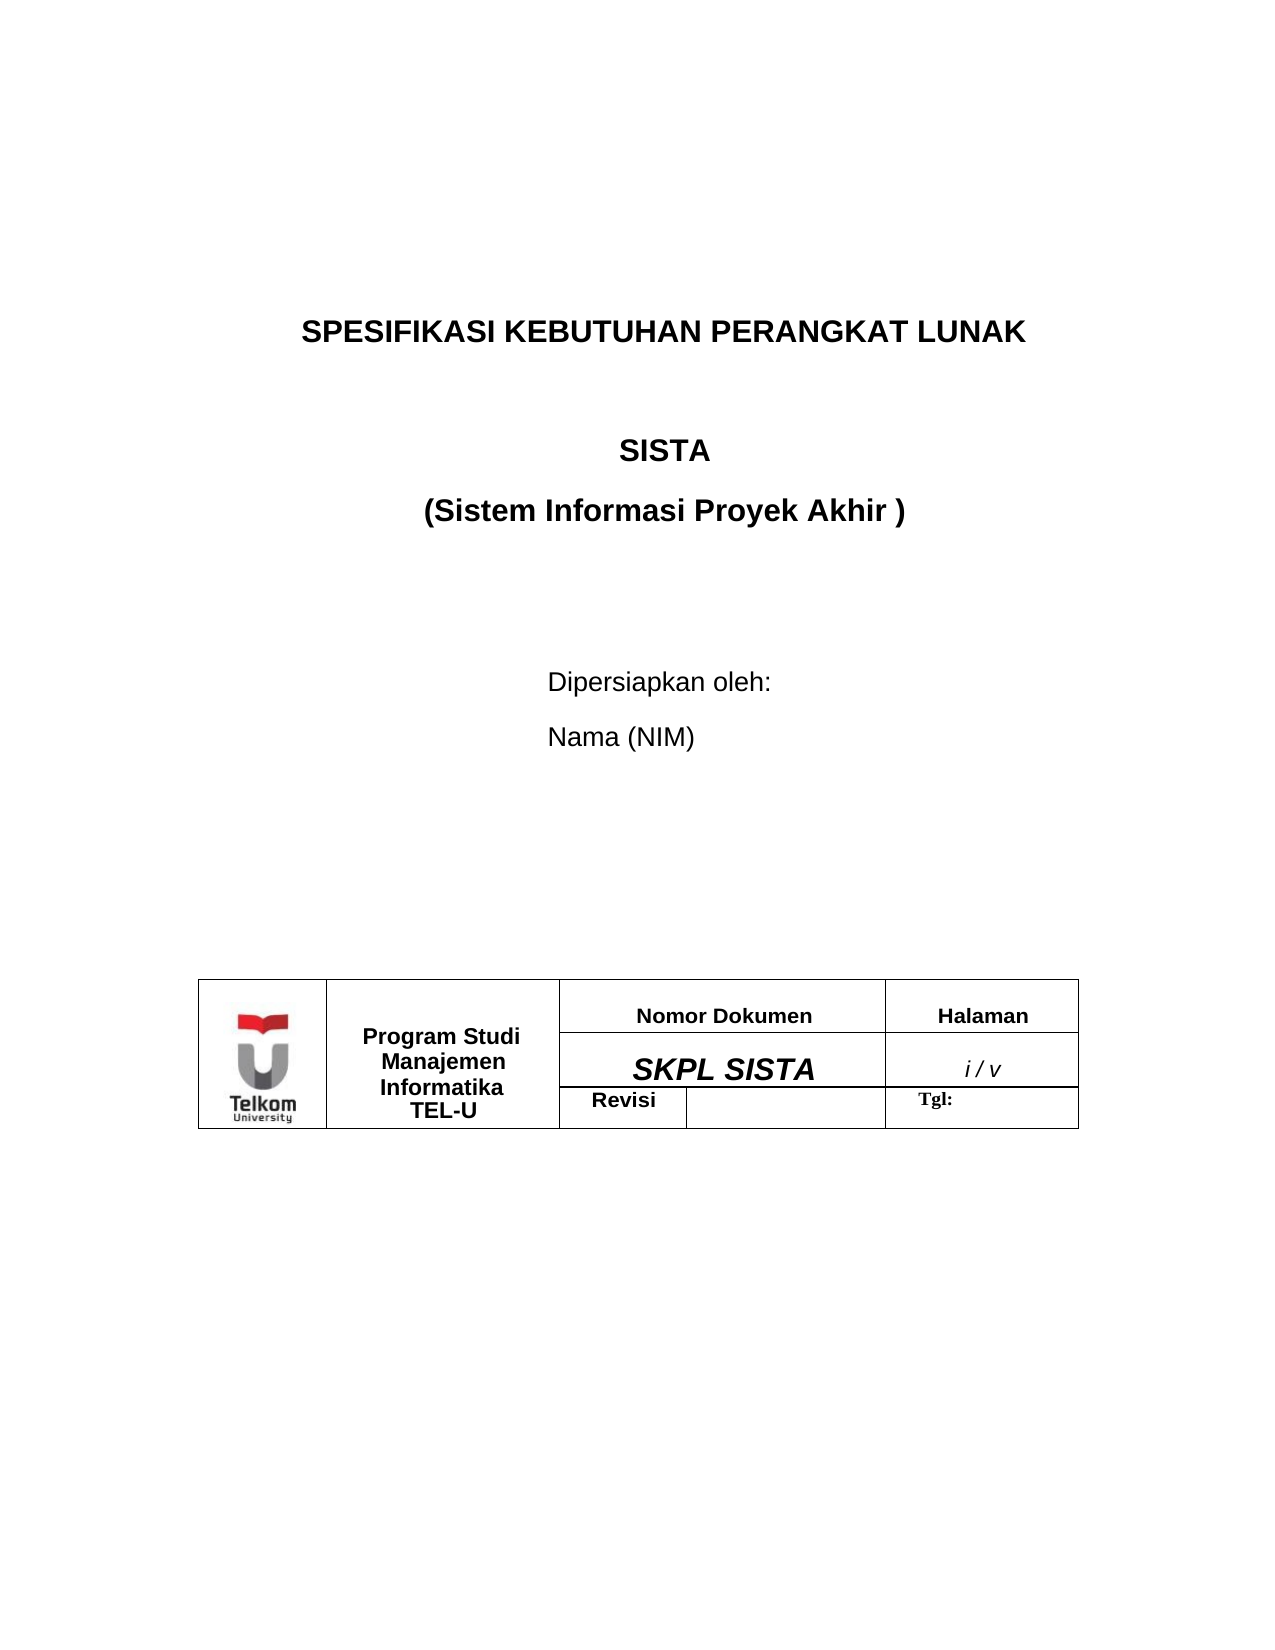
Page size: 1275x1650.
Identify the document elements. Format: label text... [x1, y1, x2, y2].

text (Sistem Informasi Proyek Akhir ) [299, 492, 1031, 528]
table_cell i / v [886, 1033, 1078, 1086]
table_cell SKPL SISTA [560, 1033, 885, 1086]
text SPESIFIKASI KEBUTUHAN PERANGKAT LUNAK [299, 313, 1029, 349]
table_cell [687, 1088, 885, 1128]
table_header [199, 980, 326, 1128]
text SISTA [299, 432, 1031, 468]
text Dipersiapkan oleh: [470, 666, 875, 697]
table_cell Manajemen [327, 1049, 559, 1075]
table_cell Revisi [560, 1088, 686, 1128]
table_header Halaman [886, 980, 1078, 1032]
table_cell Tgl: [886, 1088, 1078, 1128]
text Nama (NIM) [470, 721, 875, 752]
table_cell Informatika [327, 1075, 559, 1101]
table_header Nomor Dokumen [560, 980, 885, 1032]
picture [223, 1002, 297, 1128]
table_header Program Studi [327, 980, 559, 1049]
table_cell TEL-U [327, 1101, 559, 1128]
